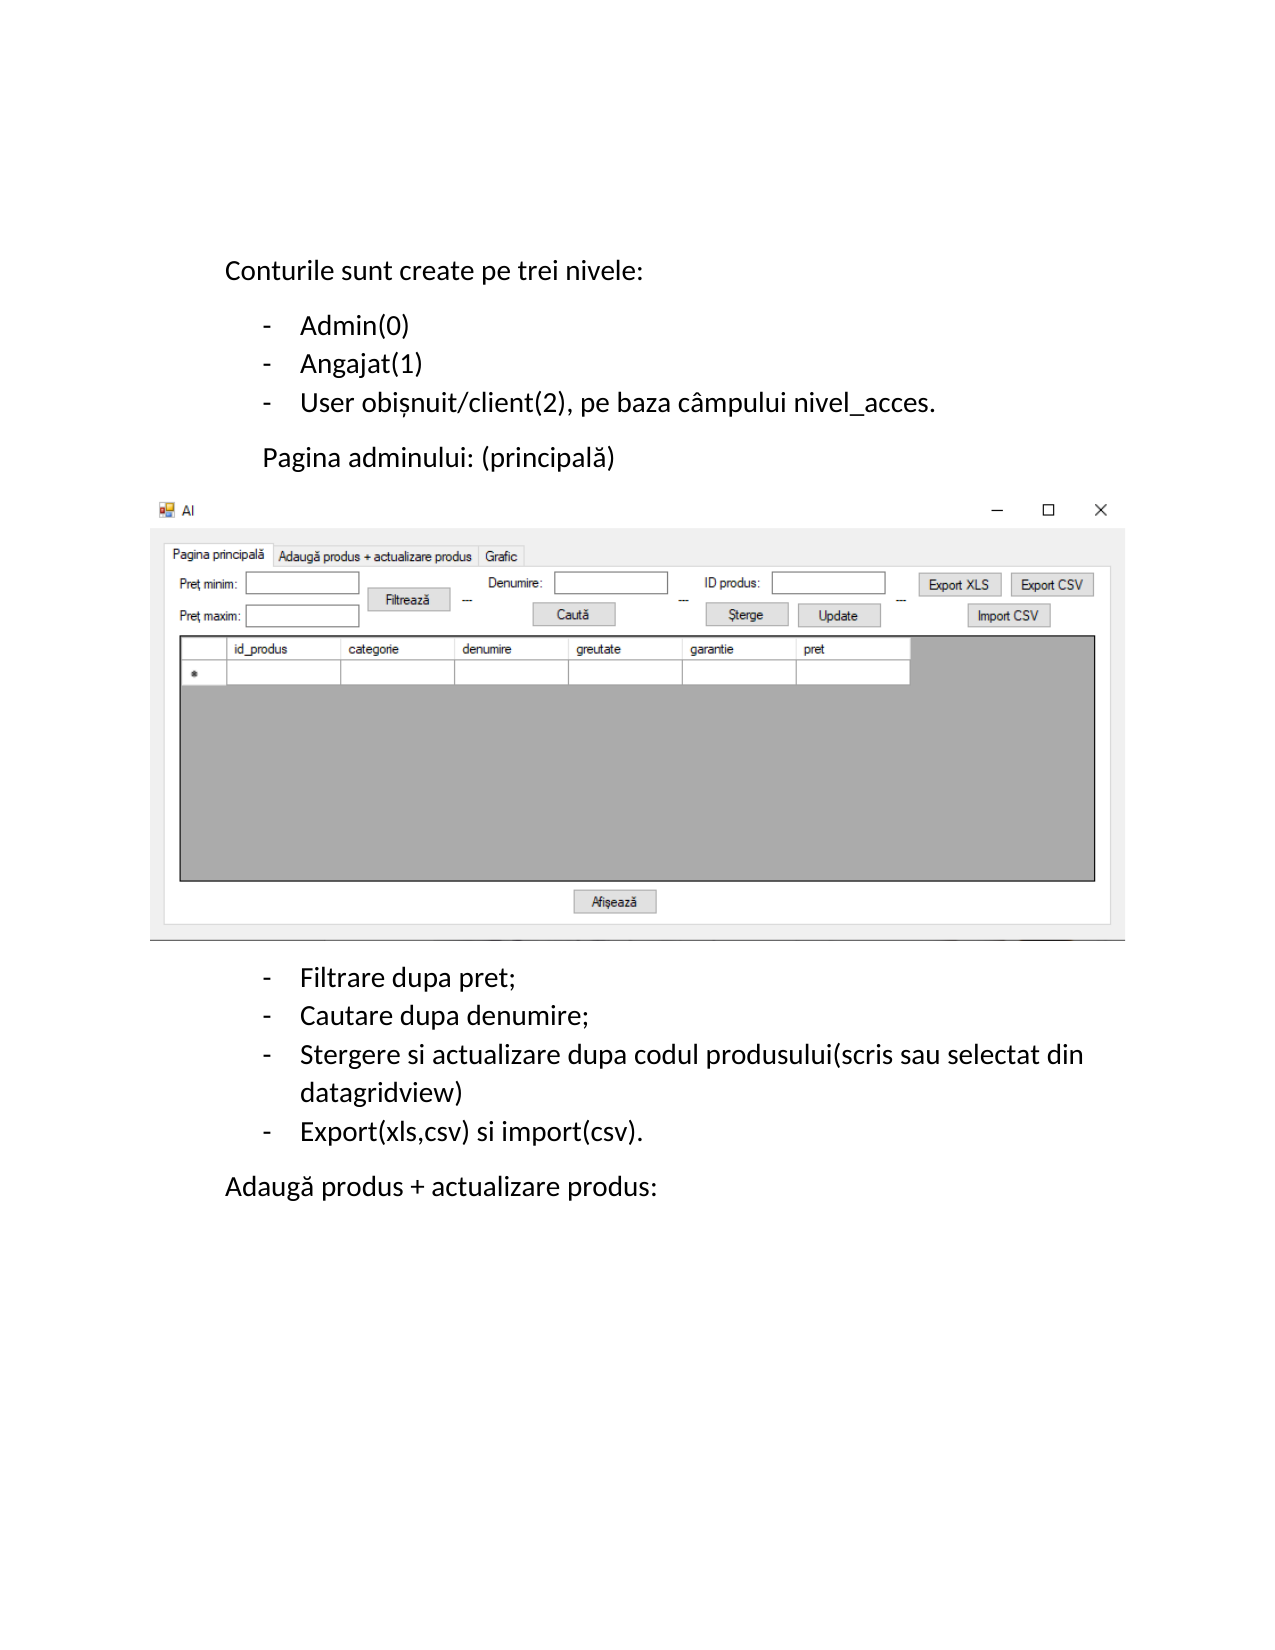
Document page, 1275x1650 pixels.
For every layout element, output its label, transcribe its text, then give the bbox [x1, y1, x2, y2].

list Filtrare dupa pret; [262, 959, 1125, 994]
picture [150, 494, 1125, 941]
list Admin(0) [262, 307, 1125, 343]
list User obișnuit/client(2), pe baza câmpului nivel_acces. [262, 384, 1125, 419]
list Stergere si actualizare dupa codul produsului(scris sau selectat din datagridview) [262, 1036, 1125, 1110]
text Conturile sunt create pe trei nivele: [150, 252, 1125, 288]
list Cautare dupa denumire; [262, 997, 1125, 1033]
list Export(xls,csv) si import(csv). [262, 1113, 1125, 1148]
text Adaugă produs + actualizare produs: [150, 1168, 1125, 1203]
list Angajat(1) [262, 346, 1125, 381]
text Pagina adminului: (principală) [262, 439, 1125, 475]
